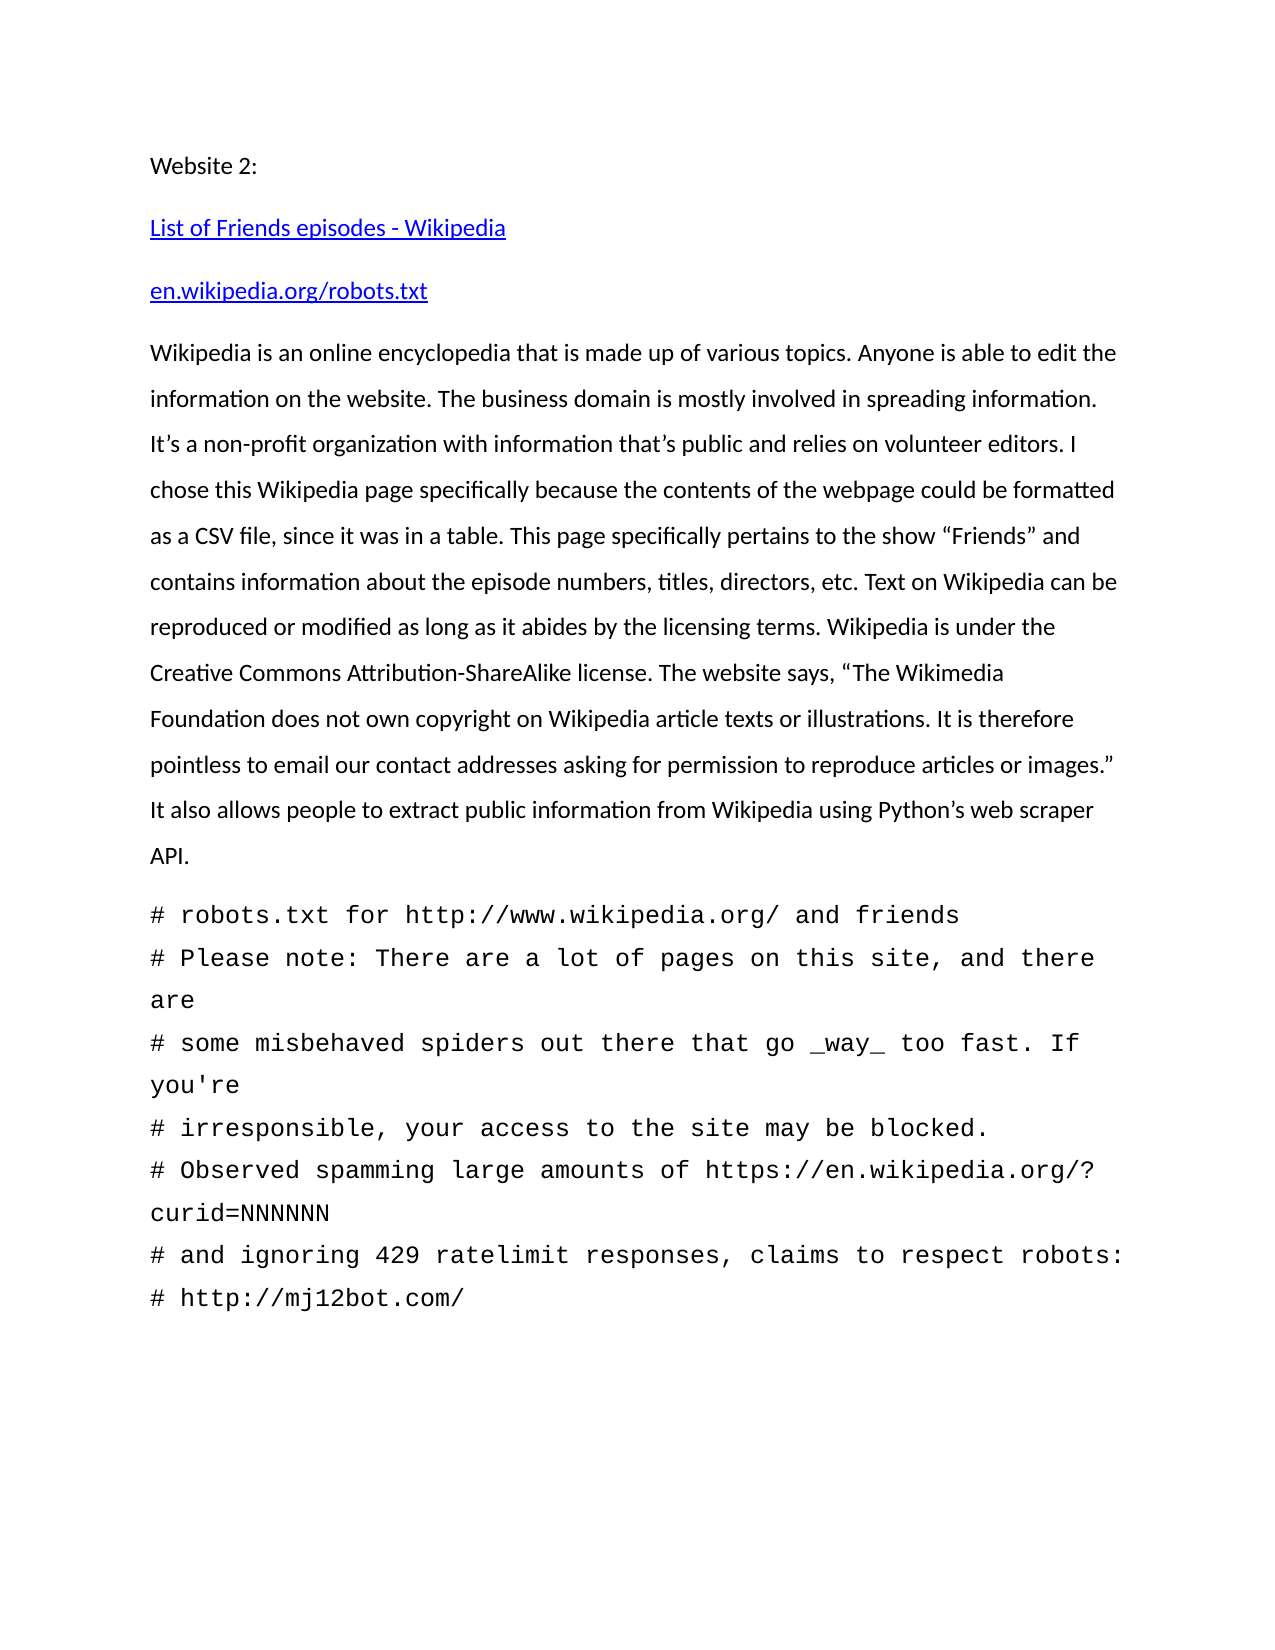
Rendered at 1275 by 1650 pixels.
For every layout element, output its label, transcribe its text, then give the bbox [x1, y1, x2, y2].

text # some misbehaved spiders out there that go _way_ too fast. If you're [150, 1030, 1125, 1101]
text Wikipedia is an online encyclopedia that is made up of various topics. Anyone is able to edit the information on the website. The business domain is mostly involved in spreading information. It’s a non-profit organization with information that’s public and relies on volunteer editors. I chose this Wikipedia page specifically because the contents of the webpage could be formatted as a CSV file, since it was in a table. This page specifically pertains to the show “Friends” and contains information about the episode numbers, titles, directors, etc. Text on Wikipedia can be reproduced or modified as long as it abides by the licensing terms. Wikipedia is under the Creative Commons Attribution-ShareAlike license. The website says, “The Wikimedia Foundation does not own copyright on Wikipedia article texts or illustrations. It is therefore pointless to email our contact addresses asking for permission to reproduce articles or images.” It also allows people to extract public information from Wikipedia using Python’s web scraper API. [150, 337, 1125, 871]
text # http://mj12bot.com/ [150, 1285, 1125, 1313]
text # Observed spamming large amounts of https://en.wikipedia.org/?curid=NNNNNN [150, 1158, 1125, 1228]
text en.wikipedia.org/robots.txt [150, 275, 1125, 305]
text # and ignoring 429 ratelimit responses, claims to respect robots: [150, 1243, 1125, 1271]
text # Please note: There are a lot of pages on this site, and there are [150, 945, 1125, 1016]
text List of Friends episodes - Wikipedia [150, 212, 1125, 243]
text # robots.txt for http://www.wikipedia.org/ and friends [150, 903, 1125, 931]
text # irresponsible, your access to the site may be blocked. [150, 1115, 1125, 1143]
text Website 2: [150, 150, 1125, 181]
